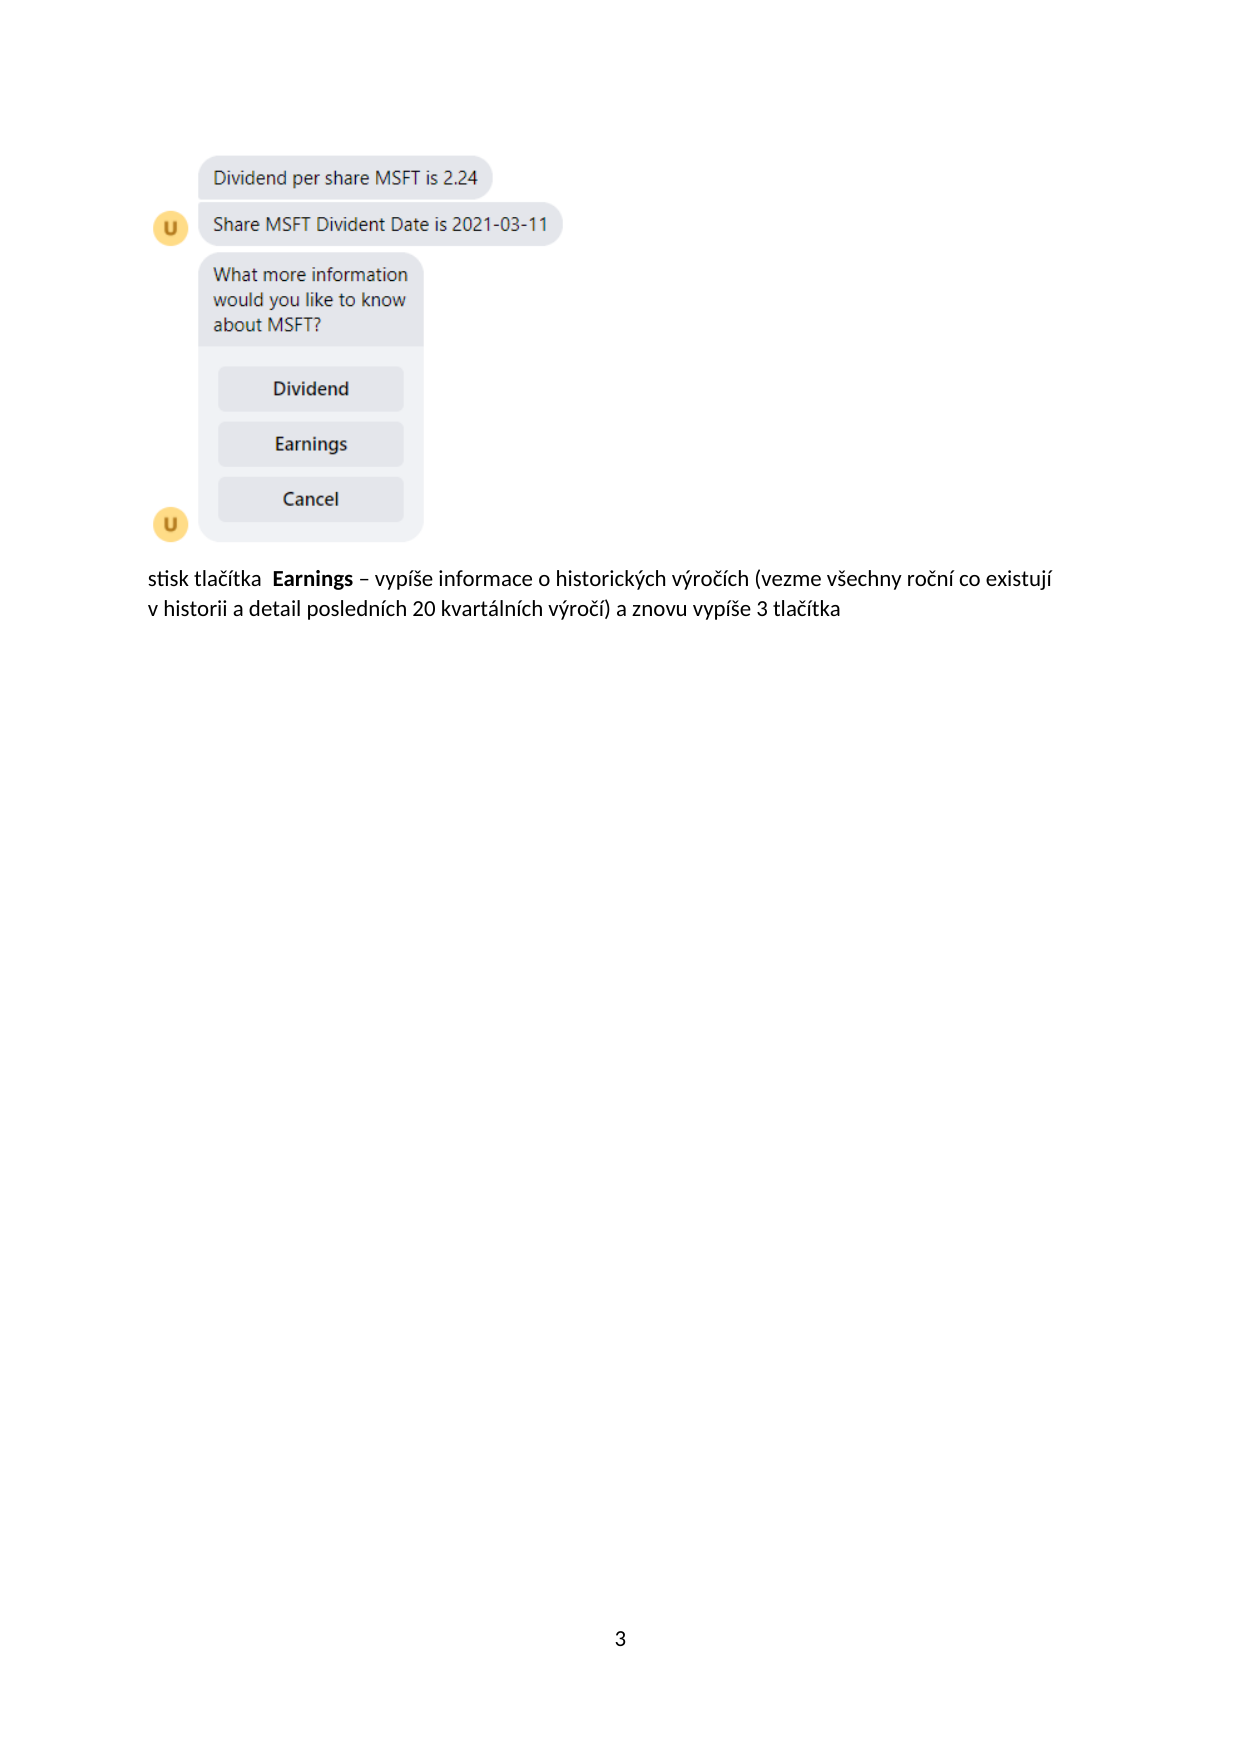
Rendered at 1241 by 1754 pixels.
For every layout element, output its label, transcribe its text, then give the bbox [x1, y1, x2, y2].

picture [147, 147, 588, 546]
text stisk tlačítka Earnings – vypíše informace o historických výročích (vezme všechny roční co existují v historii a detail posledních 20 kvartálních výročí) a znovu vypíše 3 tlačítka [148, 564, 1093, 622]
